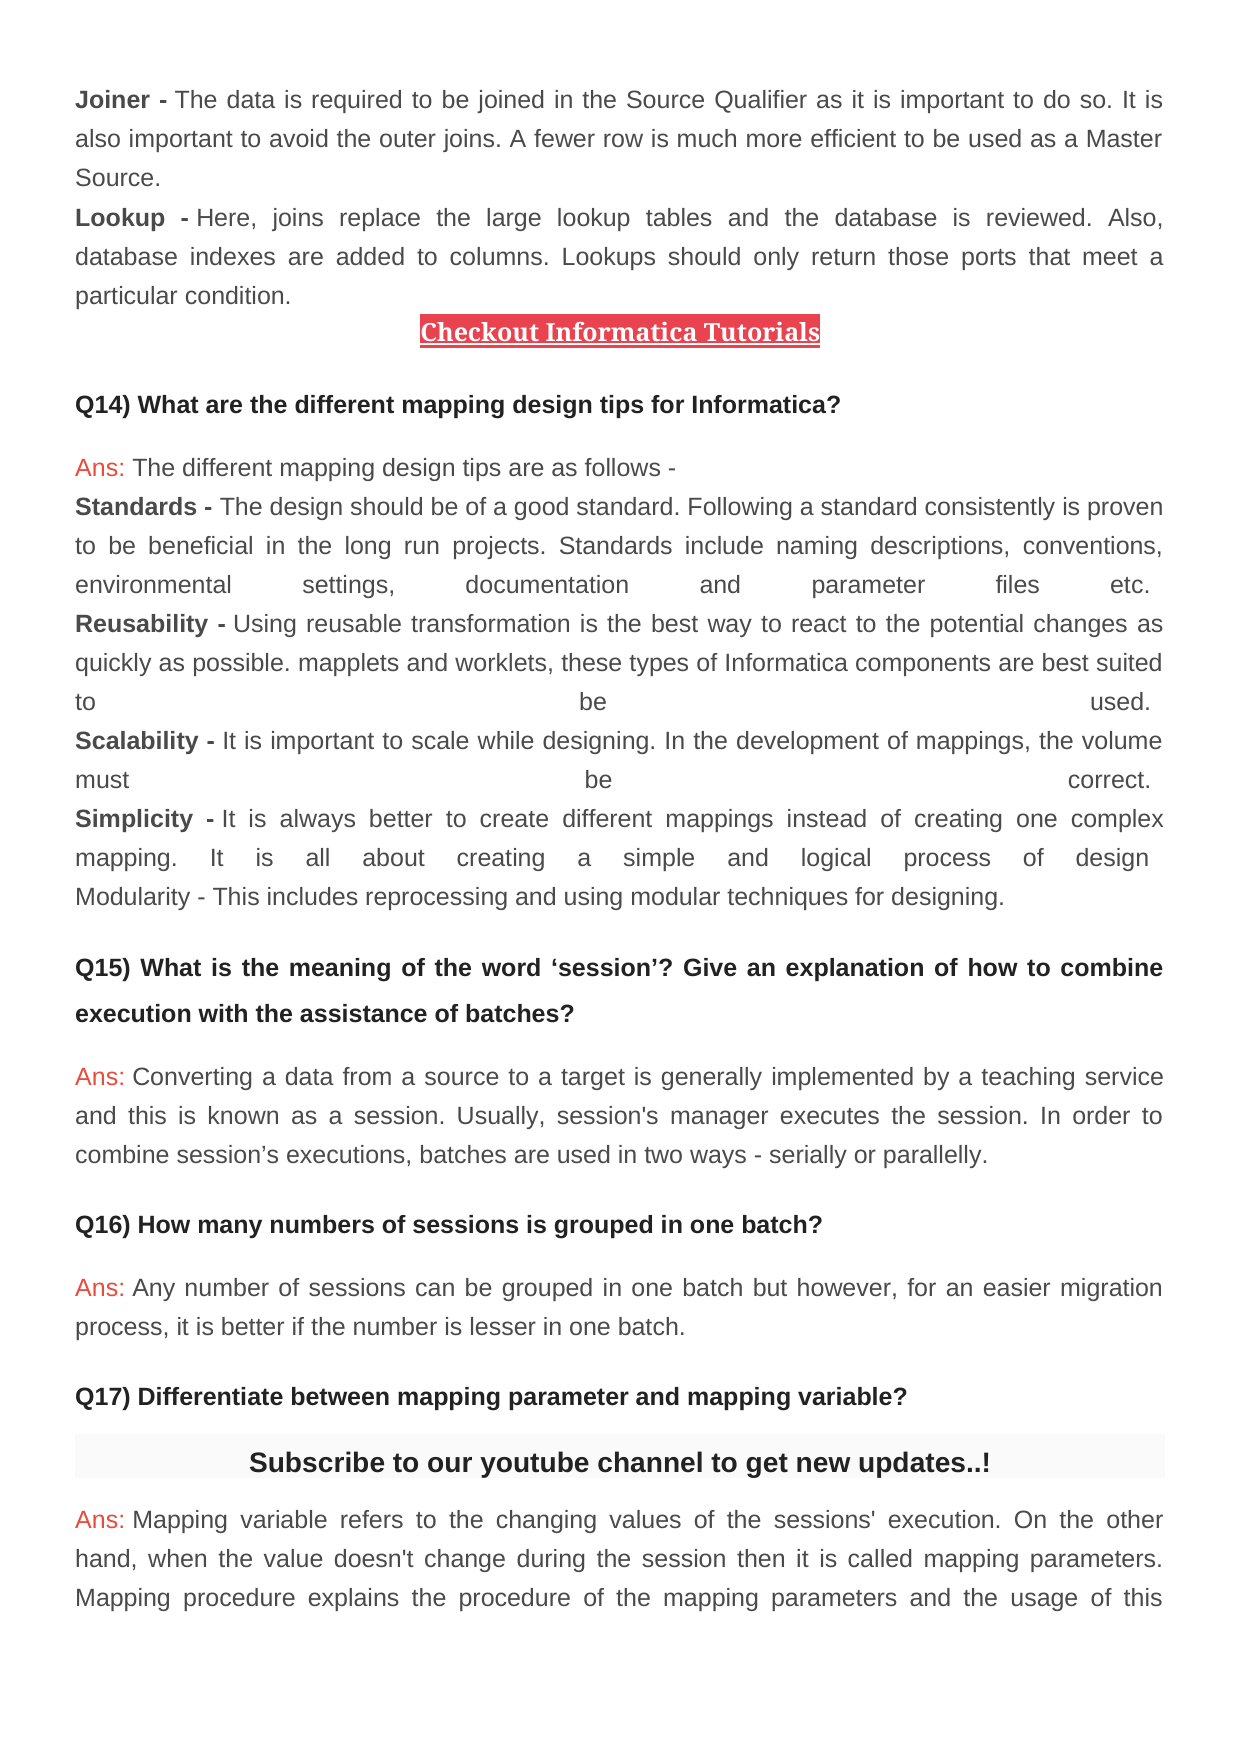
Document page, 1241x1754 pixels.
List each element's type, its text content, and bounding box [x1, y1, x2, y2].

text Checkout Informatica Tutorials [75, 309, 1165, 348]
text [75, 1495, 1165, 1612]
text Ans: The different mapping design tips are as follows - [75, 442, 1165, 481]
text Q14) What are the different mapping design tips for Informatica? [75, 372, 1165, 419]
text Ans: Converting a data from a source to a target is generally implemented by a teaching service and this is known as a session. Usually, session's manager executes the session. In order to combine session’s executions, batches are used in two ways - serially or parallelly. [75, 1052, 1165, 1169]
text Ans: Any number of sessions can be grouped in one batch but however, for an easier migration process, it is better if the number is lesser in one batch. [75, 1262, 1165, 1341]
text Q17) Differentiate between mapping parameter and mapping variable? [75, 1364, 1165, 1411]
text Q15) What is the meaning of the word ‘session’? Give an explanation of how to combine execution with the assistance of batches? [75, 934, 1165, 1028]
text Q16) How many numbers of sessions is grouped in one batch? [75, 1192, 1165, 1239]
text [75, 75, 1165, 309]
text Subscribe to our youtube channel to get new updates..! [75, 1434, 1165, 1478]
text Standards - The design should be of a good standard. Following a standard consistently is proven to be beneficial in the long run projects. Standards include naming descriptions, conventions, environmental settings, documentation and parameter files etc. Reusability - Using reusable transformation is the best way to react to the potential changes as quickly as possible. mapplets and worklets, these types of Informatica components are best suited to be used. Scalability - It is important to scale while designing. In the development of mappings, the volume must be correct. Simplicity - It is always better to create different mappings instead of creating one complex mapping. It is all about creating a simple and logical process of design Modularity - This includes reprocessing and using modular techniques for designing. [75, 481, 1165, 911]
